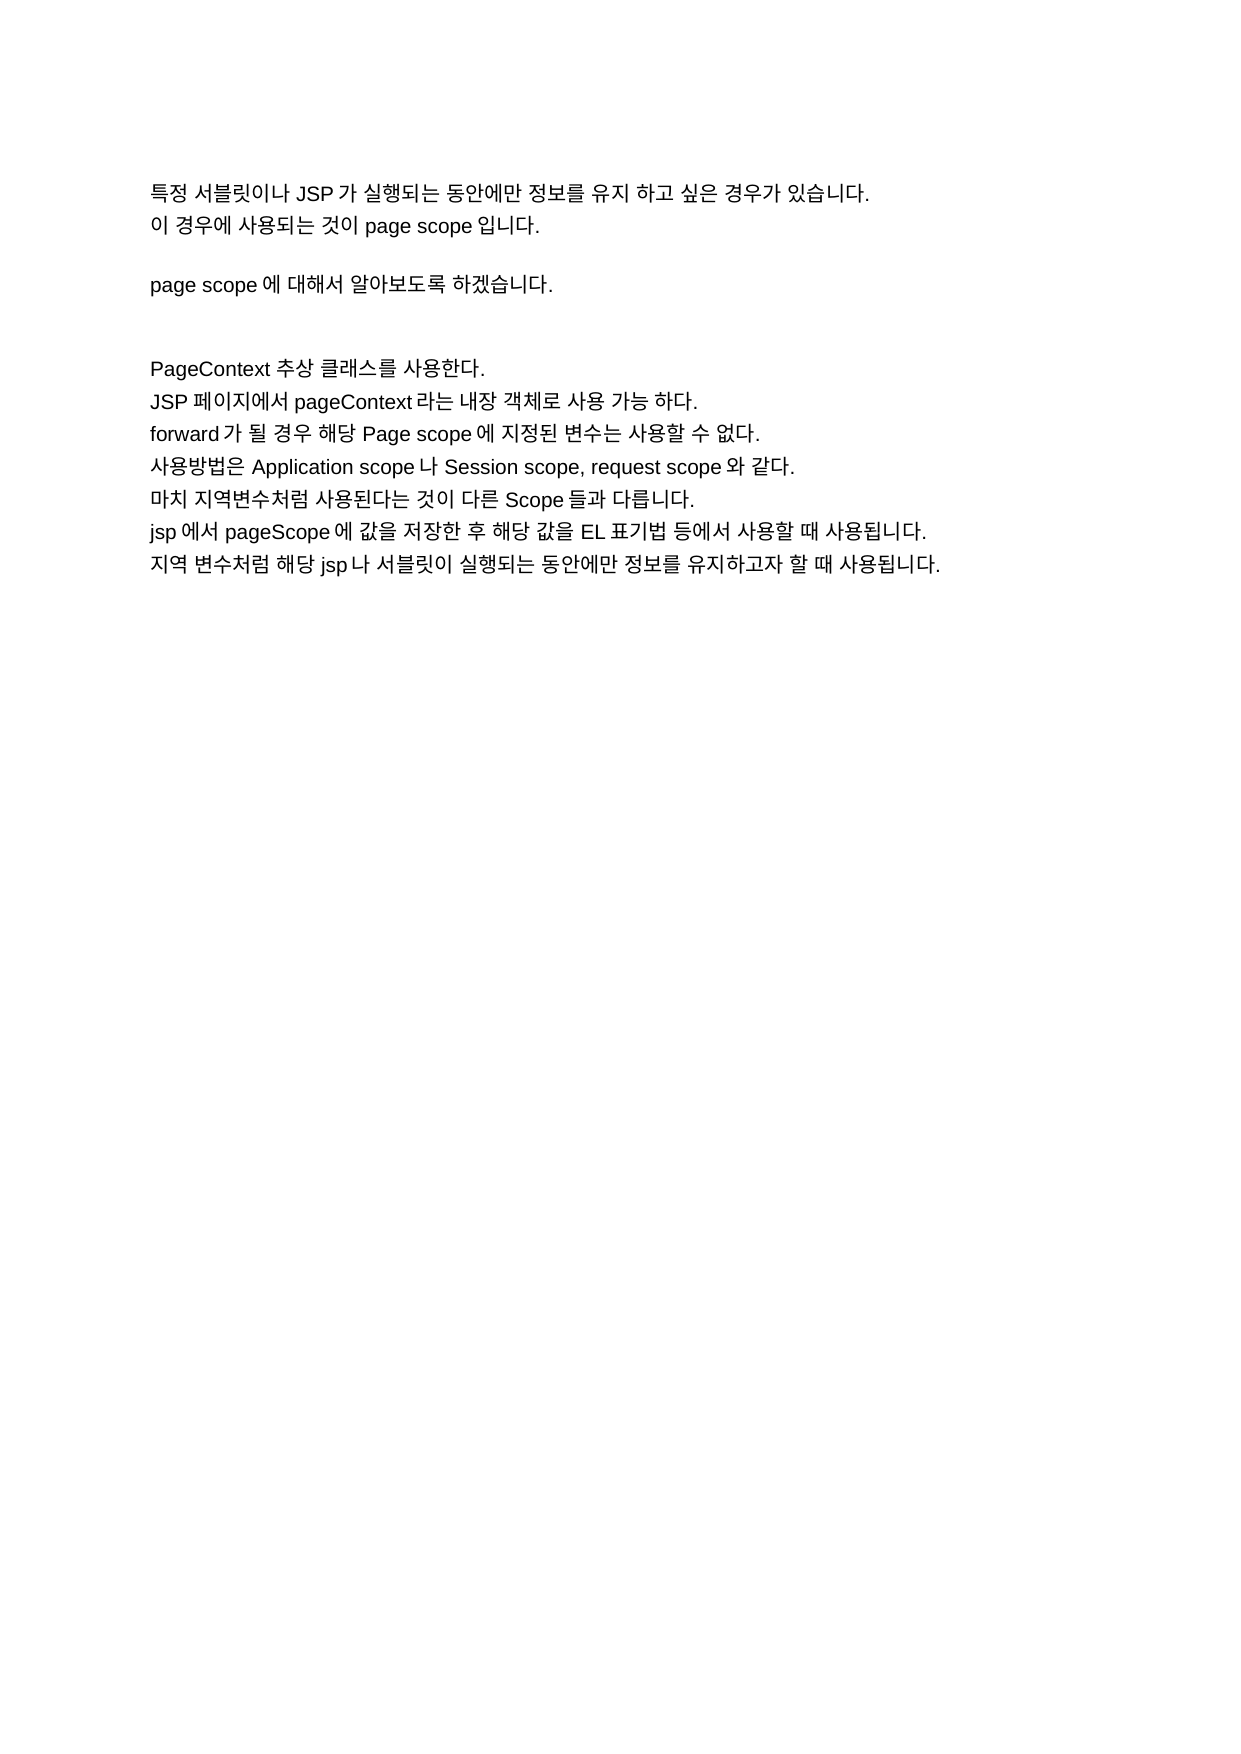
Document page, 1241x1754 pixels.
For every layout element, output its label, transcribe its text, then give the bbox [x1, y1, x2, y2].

text 특정 서블릿이나 JSP가 실행되는 동안에만 정보를 유지 하고 싶은 경우가 있습니다. 이 경우에 사용되는 것이 page scope입니다. page scope에 대해서 알아보도록 하겠습니다. PageContext 추상 클래스를 사용한다. JSP 페이지에서 pageContext라는 내장 객체로 사용 가능 하다. forward가 될 경우 해당 Page scope에 지정된 변수는 사용할 수 없다. 사용방법은 Application scope나 Session scope, request scope와 같다. 마치 지역변수처럼 사용된다는 것이 다른 Scope들과 다릅니다. jsp에서 pageScope에 값을 저장한 후 해당 값을 EL표기법 등에서 사용할 때 사용됩니다. 지역 변수처럼 해당 jsp나 서블릿이 실행되는 동안에만 정보를 유지하고자 할 때 사용됩니다. [150, 177, 1090, 578]
